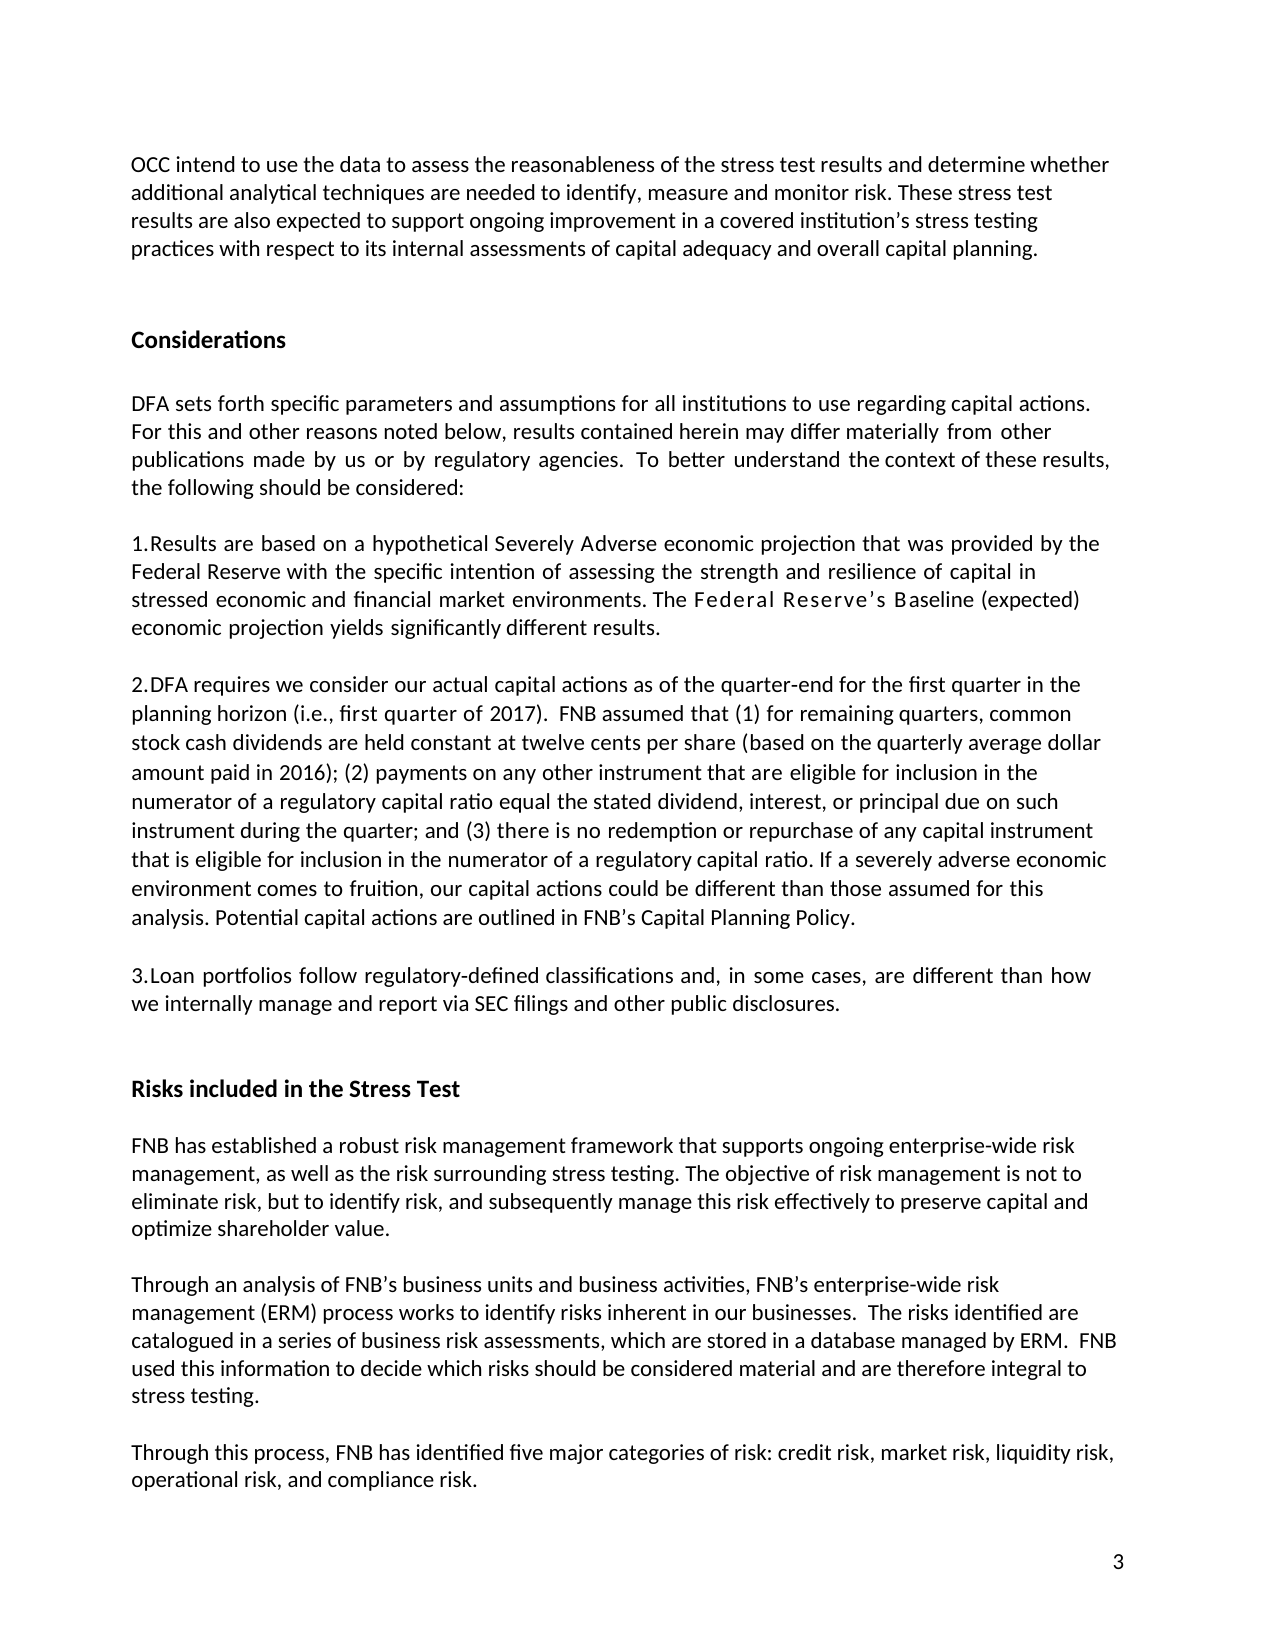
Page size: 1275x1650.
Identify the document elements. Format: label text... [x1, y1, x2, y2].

list Results are based on a hypothetical Severely Adverse economic projection that was provided by the Federal Reserve with the specific intention of assessing the strength and resilience of capital in stressed economic and financial market environments. The Federal Reserve’s Baseline (expected) economic projection yields significantly different results. [131, 529, 1119, 641]
text FNB has established a robust risk management framework that supports ongoing enterprise-wide risk management, as well as the risk surrounding stress testing. The objective of risk management is not to eliminate risk, but to identify risk, and subsequently manage this risk effectively to preserve capital and optimize shareholder value. [131, 1131, 1118, 1243]
text Considerations [131, 324, 298, 355]
list Loan portfolios follow regulatory‐defined classifications and, in some cases, are different than how we internally manage and report via SEC filings and other public disclosures. [131, 961, 1119, 1017]
text DFA sets forth specific parameters and assumptions for all institutions to use regarding capital actions. For this and other reasons noted below, results contained herein may differ materially from other publications made by us or by regulatory agencies. To better understand the context of these results, the following should be considered: [131, 389, 1119, 501]
list DFA requires we consider our actual capital actions as of the quarter‐end for the first quarter in the planning horizon (i.e., first quarter of 2017). FNB assumed that (1) for remaining quarters, common stock cash dividends are held constant at twelve cents per share (based on the quarterly average dollar amount paid in 2016); (2) payments on any other instrument that are eligible for inclusion in the numerator of a regulatory capital ratio equal the stated dividend, interest, or principal due on such instrument during the quarter; and (3) there is no redemption or repurchase of any capital instrument that is eligible for inclusion in the numerator of a regulatory capital ratio. If a severely adverse economic environment comes to fruition, our capital actions could be different than those assumed for this analysis. Potential capital actions are outlined in FNB’s Capital Planning Policy. [131, 669, 1119, 932]
text Through an analysis of FNB’s business units and business activities, FNB’s enterprise-wide risk management (ERM) process works to identify risks inherent in our businesses. The risks identified are catalogued in a series of business risk assessments, which are stored in a database managed by ERM. FNB used this information to decide which risks should be considered material and are therefore integral to stress testing. [131, 1271, 1119, 1409]
text Risks included in the Stress Test [131, 1073, 558, 1103]
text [131, 150, 1119, 262]
text Through this process, FNB has identified five major categories of risk: credit risk, market risk, liquidity risk, operational risk, and compliance risk. [131, 1438, 1118, 1494]
